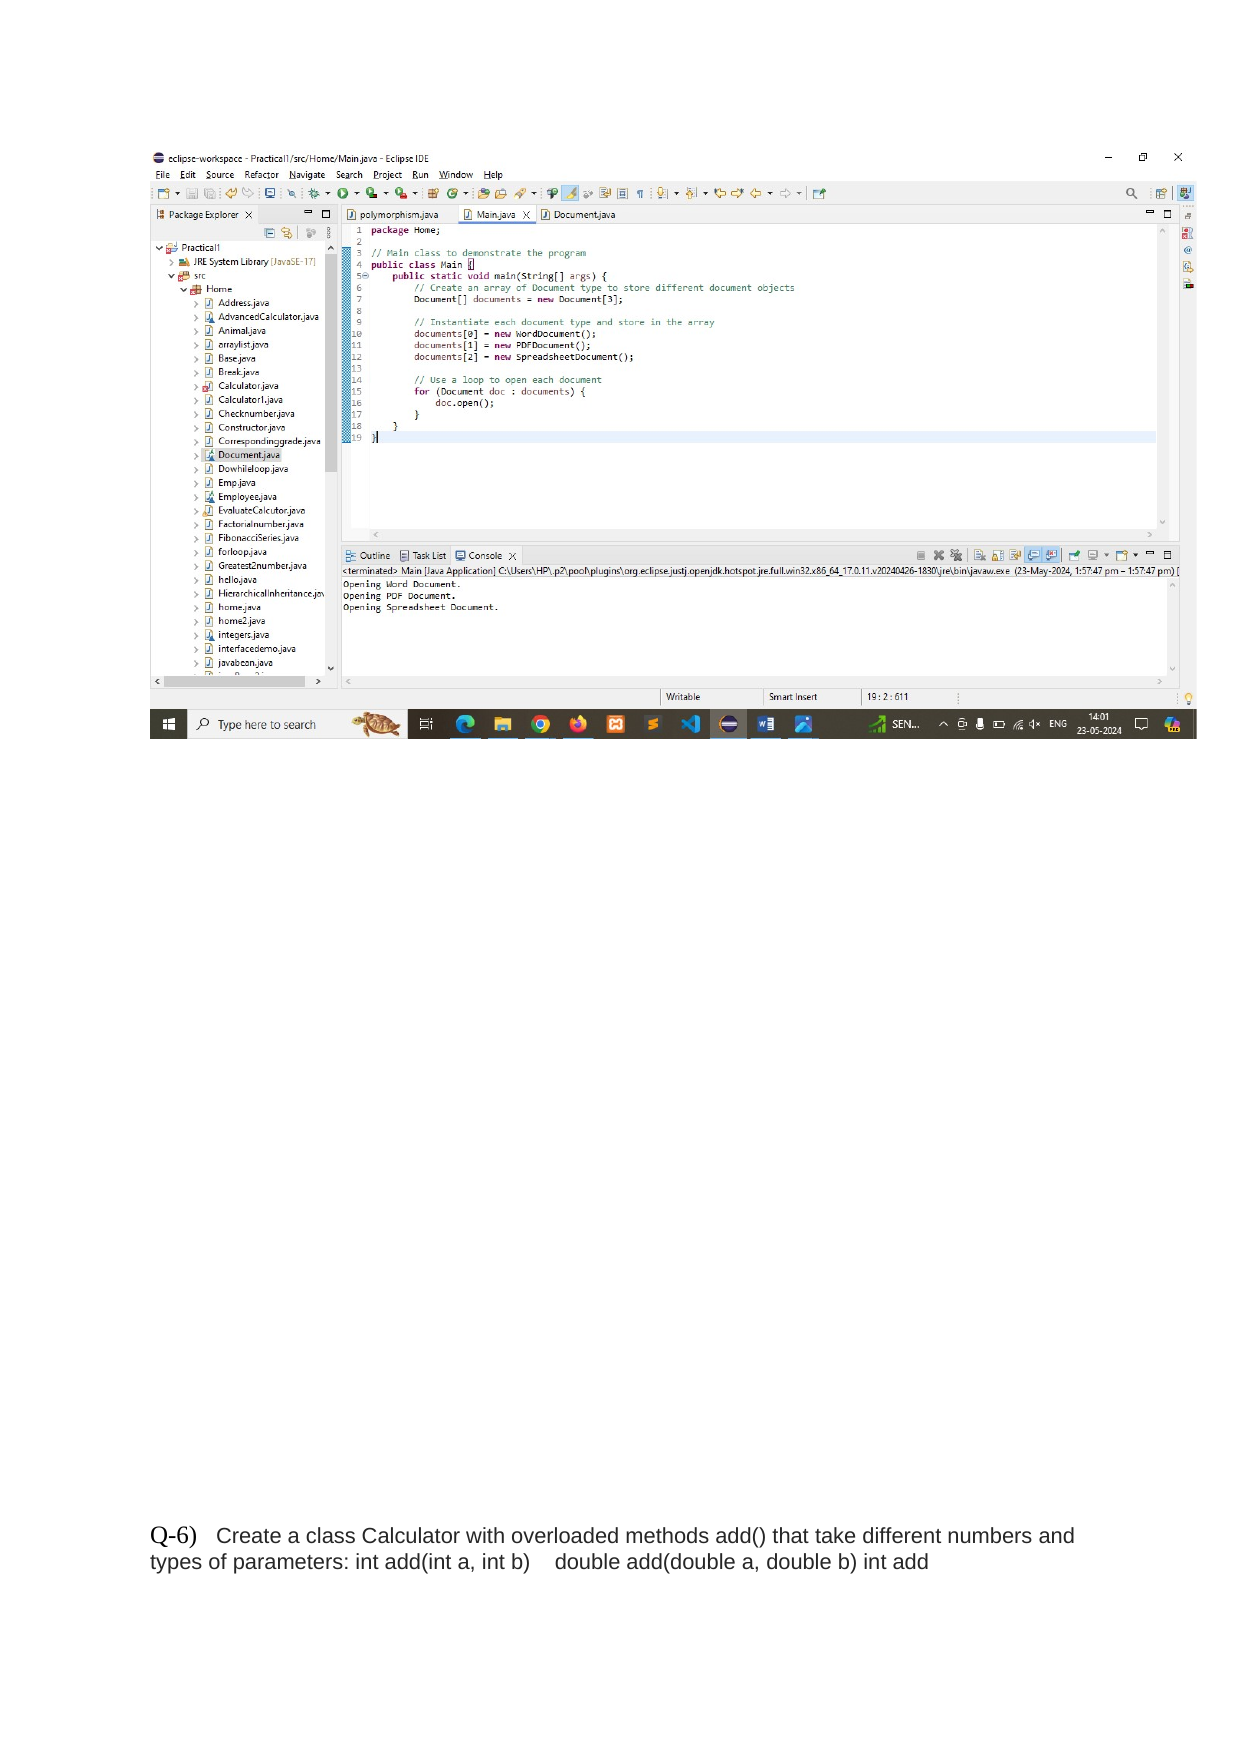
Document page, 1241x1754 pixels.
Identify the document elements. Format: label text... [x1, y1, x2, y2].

text Q-6) Create a class Calculator with overloaded methods add() that take different numbers and types of parameters: int add(int a, int b) double add(double a, double b) int add [150, 1521, 1090, 1574]
picture [150, 150, 1197, 739]
